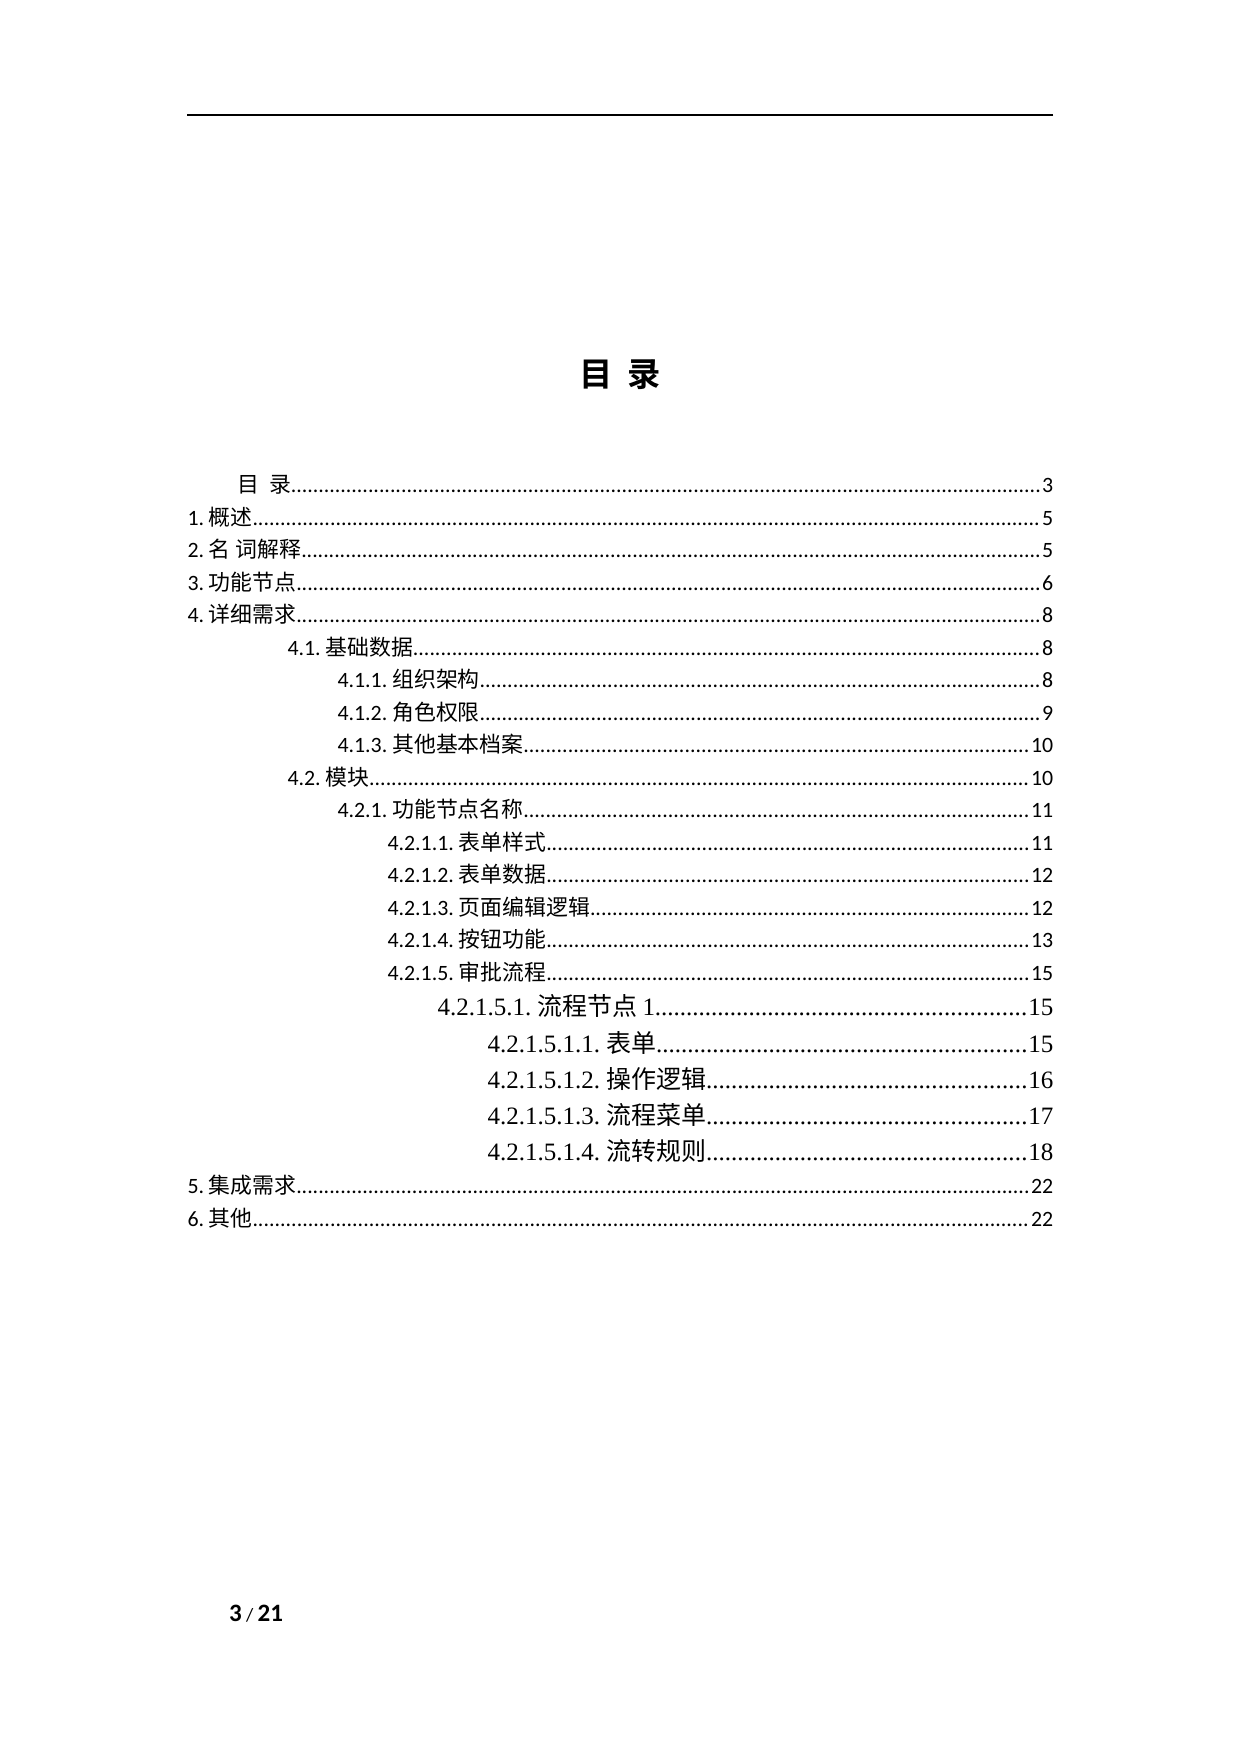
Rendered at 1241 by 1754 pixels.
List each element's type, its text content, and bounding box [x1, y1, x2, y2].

text 4.2.1.1. 表单样式 11 [337, 824, 1053, 857]
text 4.2.1.5.1.3. 流程菜单 17 [437, 1096, 1053, 1132]
subtitle 目 录 [187, 339, 1053, 404]
text 4.2.1. 功能节点名称 11 [287, 792, 1053, 824]
text 2. 名 词解释 5 [187, 532, 1053, 564]
text 4.2.1.4. 按钮功能 13 [337, 922, 1053, 954]
text 4. 详细需求 8 [187, 597, 1053, 629]
text 4.1.1. 组织架构 8 [287, 662, 1053, 694]
text 4.2.1.5.1. 流程节点1 15 [387, 987, 1053, 1023]
text 4.2.1.5. 审批流程 15 [337, 954, 1053, 987]
text 3. 功能节点 6 [187, 564, 1053, 597]
text 4.2.1.5.1.4. 流转规则 18 [437, 1132, 1053, 1168]
text 5. 集成需求 22 [187, 1168, 1053, 1201]
text 4.1. 基础数据 8 [237, 629, 1053, 662]
text 4.1.2. 角色权限 9 [287, 694, 1053, 727]
text 4.2. 模块 10 [237, 759, 1053, 792]
text 4.2.1.2. 表单数据 12 [337, 857, 1053, 889]
text 4.2.1.5.1.2. 操作逻辑 16 [437, 1059, 1053, 1096]
text 1. 概述 5 [187, 499, 1053, 532]
text 目 录 3 [187, 467, 1053, 499]
text 4.2.1.3. 页面编辑逻辑 12 [337, 889, 1053, 922]
text 4.1.3. 其他基本档案 10 [287, 727, 1053, 759]
text 6. 其他 22 [187, 1201, 1053, 1233]
text 4.2.1.5.1.1. 表单 15 [437, 1023, 1053, 1059]
